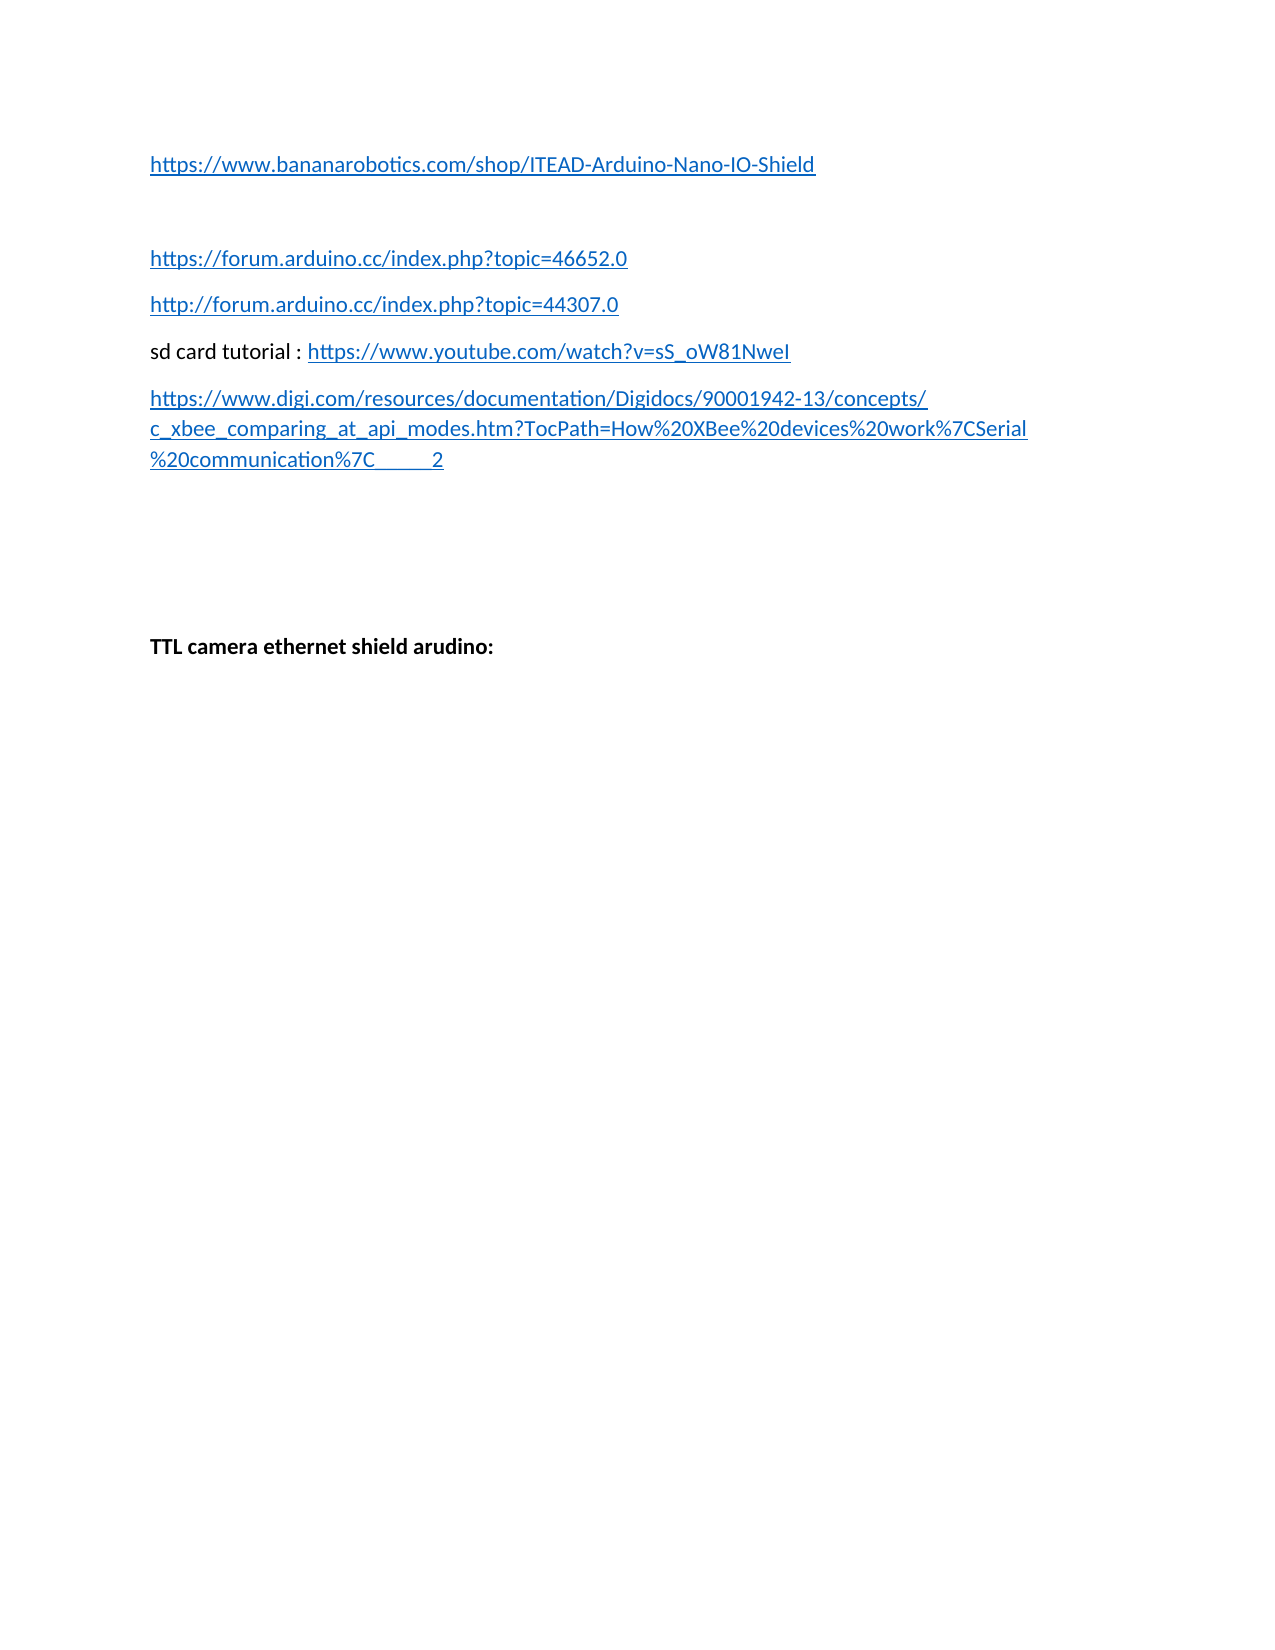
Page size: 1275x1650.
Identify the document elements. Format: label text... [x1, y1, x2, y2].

text https://forum.arduino.cc/index.php?topic=46652.0 [150, 244, 1125, 272]
text https://www.bananarobotics.com/shop/ITEAD-Arduino-Nano-IO-Shield [150, 150, 1125, 178]
text https://www.digi.com/resources/documentation/Digidocs/90001942-13/concepts/c_xbee_comparing_at_api_modes.htm?TocPath=How%20XBee%20devices%20work%7CSerial%20communication%7C_____2 [150, 384, 1125, 473]
text TTL camera ethernet shield arudino: [150, 632, 1125, 660]
text sd card tutorial : https://www.youtube.com/watch?v=sS_oW81NweI [150, 337, 1125, 366]
text http://forum.arduino.cc/index.php?topic=44307.0 [150, 291, 1125, 319]
